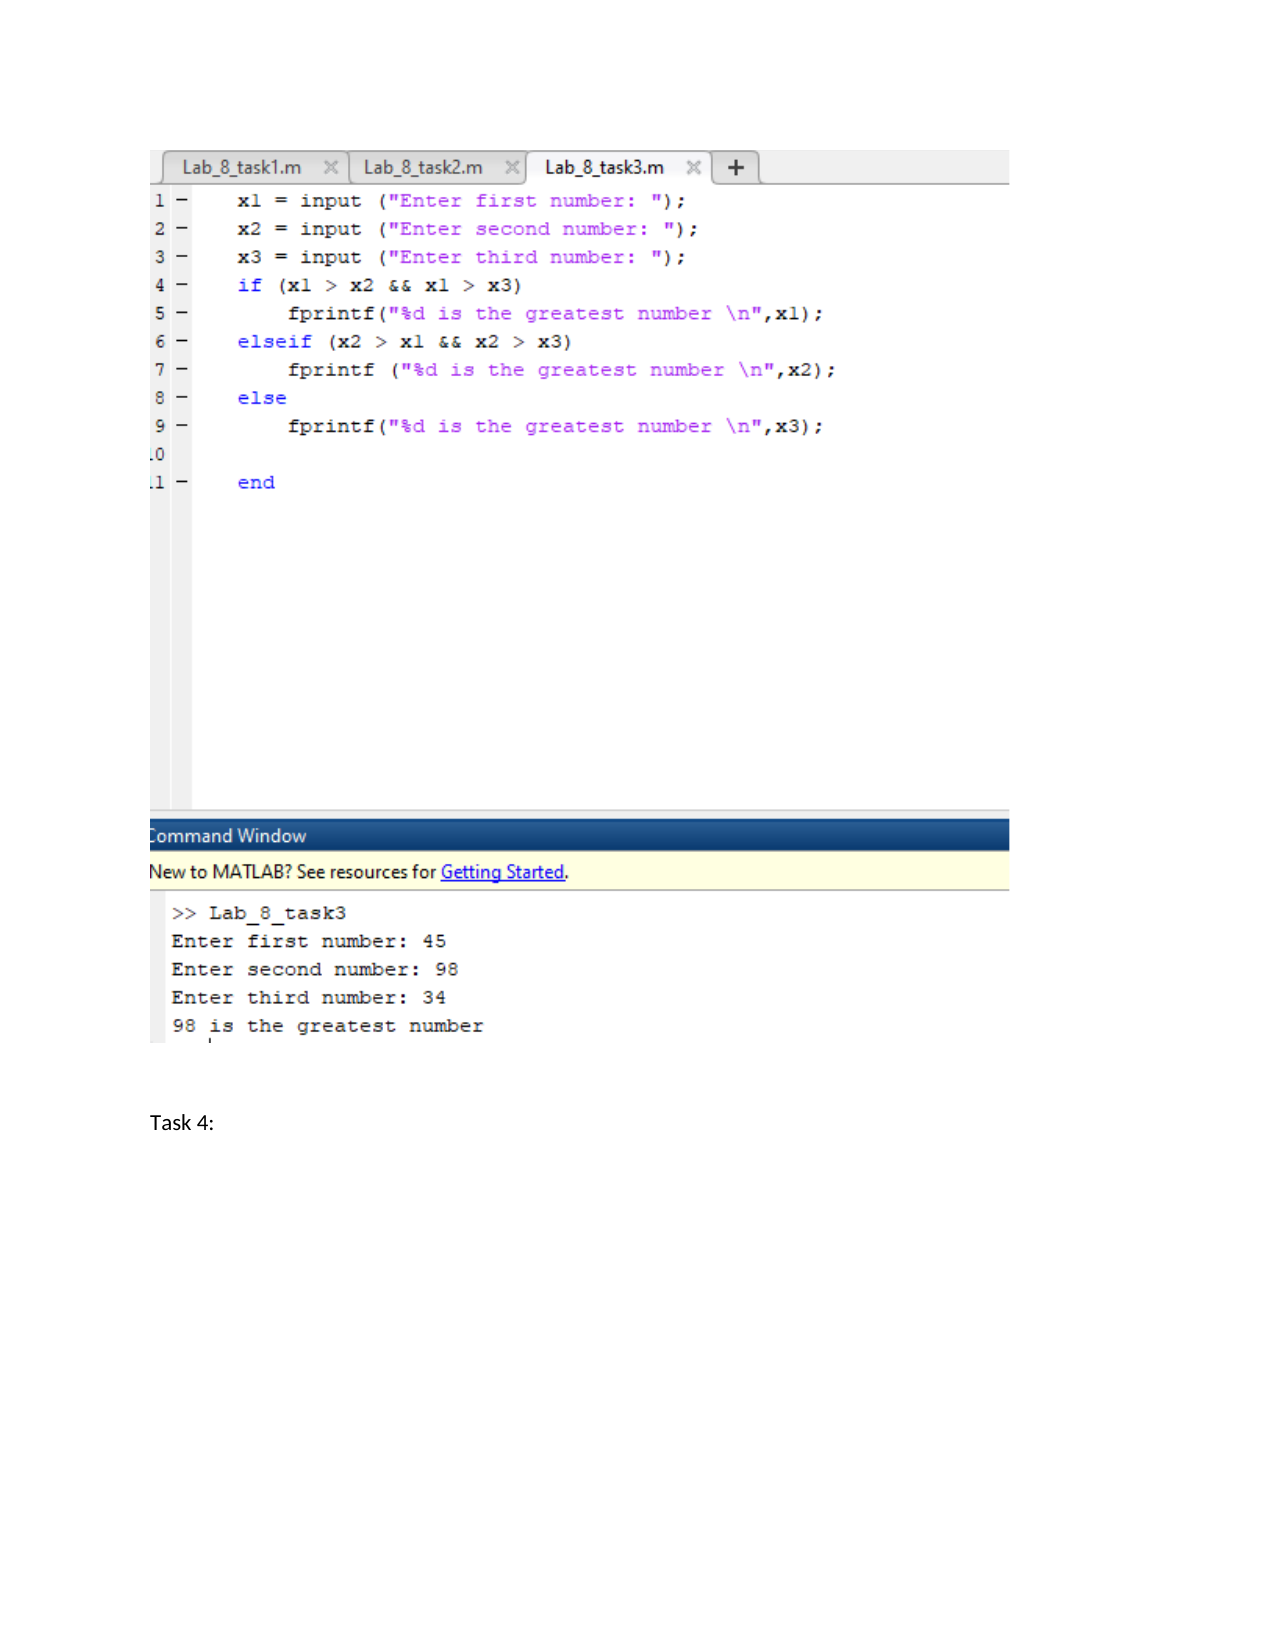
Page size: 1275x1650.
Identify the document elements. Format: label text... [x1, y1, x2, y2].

text Task 4: [150, 1108, 1125, 1136]
picture [150, 150, 1010, 1043]
